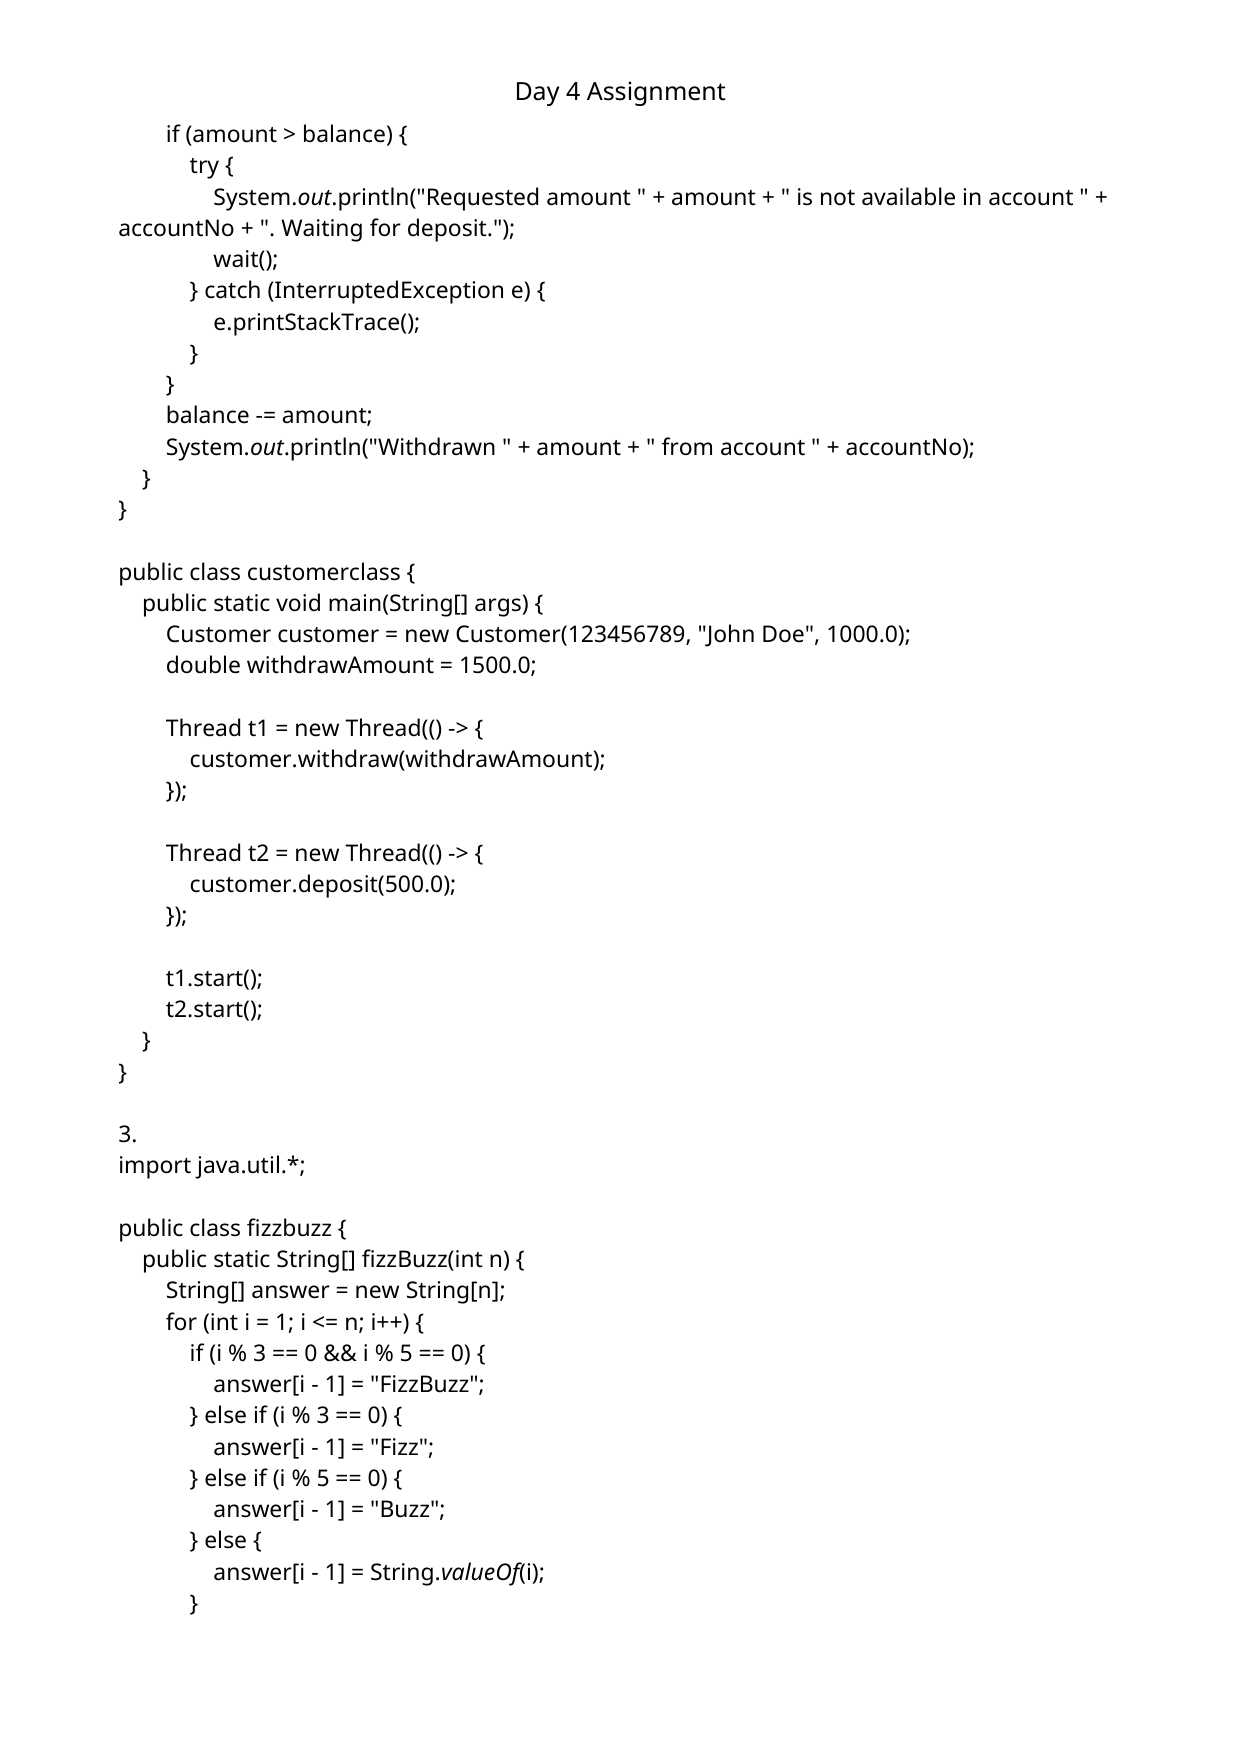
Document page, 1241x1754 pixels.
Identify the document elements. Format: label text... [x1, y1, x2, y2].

text } [118, 462, 1122, 493]
text } else if (i % 5 == 0) { [118, 1462, 1122, 1493]
text import java.util.*; [118, 1149, 1122, 1181]
text public class customerclass { [118, 556, 1122, 587]
text System.out.println("Requested amount " + amount + " is not available in account " + accountNo + ". Waiting for deposit."); [118, 181, 1122, 243]
text answer[i - 1] = "Buzz"; [118, 1493, 1122, 1524]
text balance -= amount; [118, 399, 1122, 431]
text System.out.println("Withdrawn " + amount + " from account " + accountNo); [118, 431, 1122, 462]
text answer[i - 1] = "FizzBuzz"; [118, 1368, 1122, 1399]
text 3. [118, 1118, 1122, 1149]
text } [118, 1056, 1122, 1087]
text try { [118, 149, 1122, 181]
text } [118, 1587, 1122, 1618]
text double withdrawAmount = 1500.0; [118, 649, 1122, 681]
text } [118, 368, 1122, 399]
text customer.withdraw(withdrawAmount); [118, 743, 1122, 774]
text answer[i - 1] = String.valueOf(i); [118, 1556, 1122, 1587]
text Customer customer = new Customer(123456789, "John Doe", 1000.0); [118, 618, 1122, 649]
text } else { [118, 1524, 1122, 1556]
text } [118, 493, 1122, 524]
text String[] answer = new String[n]; [118, 1274, 1122, 1306]
text if (i % 3 == 0 && i % 5 == 0) { [118, 1337, 1122, 1368]
text Thread t2 = new Thread(() -> { [118, 837, 1122, 868]
text } catch (InterruptedException e) { [118, 274, 1122, 306]
text }); [118, 774, 1122, 806]
text customer.deposit(500.0); [118, 868, 1122, 899]
text Thread t1 = new Thread(() -> { [118, 712, 1122, 743]
text wait(); [118, 243, 1122, 274]
text answer[i - 1] = "Fizz"; [118, 1431, 1122, 1462]
text public class fizzbuzz { [118, 1212, 1122, 1243]
text if (amount > balance) { [118, 118, 1122, 149]
text } [118, 337, 1122, 368]
text public static String[] fizzBuzz(int n) { [118, 1243, 1122, 1274]
text public static void main(String[] args) { [118, 587, 1122, 618]
text for (int i = 1; i <= n; i++) { [118, 1306, 1122, 1337]
text t1.start(); [118, 962, 1122, 993]
text t2.start(); [118, 993, 1122, 1024]
text } else if (i % 3 == 0) { [118, 1399, 1122, 1431]
text e.printStackTrace(); [118, 306, 1122, 337]
text }); [118, 899, 1122, 931]
text } [118, 1024, 1122, 1056]
